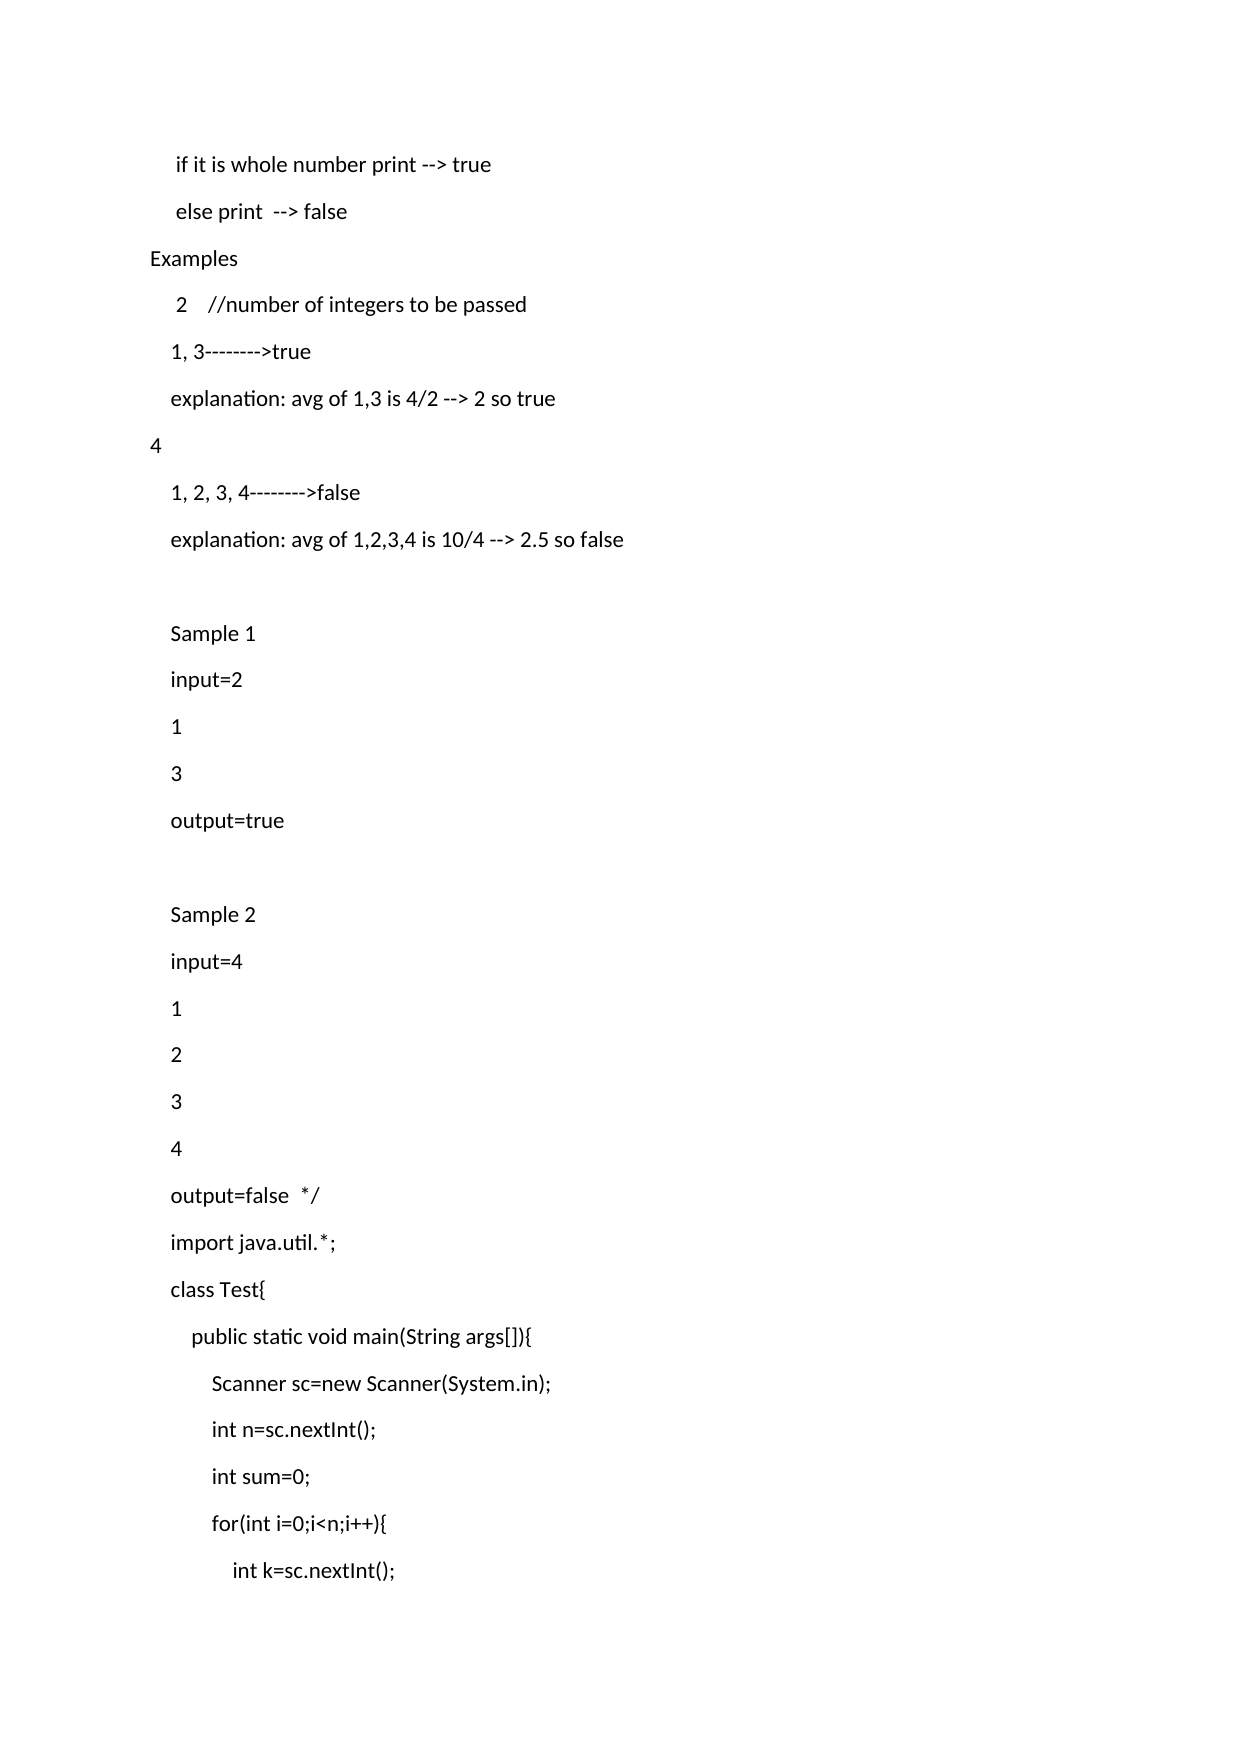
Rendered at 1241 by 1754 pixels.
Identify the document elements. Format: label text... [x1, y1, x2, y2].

text Scanner sc=new Scanner(System.in); [150, 1369, 1090, 1397]
text for(int i=0;i<n;i++){ [150, 1509, 1090, 1537]
text class Test{ [150, 1275, 1090, 1303]
text import java.util.*; [150, 1228, 1090, 1256]
text else print --> false [150, 197, 1090, 225]
text int k=sc.nextInt(); [150, 1556, 1090, 1584]
text 3 [150, 759, 1090, 787]
text explanation: avg of 1,3 is 4/2 --> 2 so true [150, 384, 1090, 412]
text 1, 3-------->true [150, 337, 1090, 366]
text public static void main(String args[]){ [150, 1322, 1090, 1350]
text int n=sc.nextInt(); [150, 1416, 1090, 1444]
text 3 [150, 1087, 1090, 1116]
text int sum=0; [150, 1462, 1090, 1491]
text 4 [150, 431, 1090, 459]
text 4 [150, 1134, 1090, 1162]
text 1 [150, 994, 1090, 1022]
text output=false */ [150, 1181, 1090, 1209]
text 1 [150, 712, 1090, 741]
text Examples [150, 244, 1090, 272]
text output=true [150, 806, 1090, 834]
text 2 [150, 1041, 1090, 1069]
text Sample 1 [150, 619, 1090, 647]
text if it is whole number print --> true [150, 150, 1090, 178]
text 1, 2, 3, 4-------->false [150, 478, 1090, 506]
text input=4 [150, 947, 1090, 975]
text input=2 [150, 666, 1090, 694]
text Sample 2 [150, 900, 1090, 928]
text 2 //number of integers to be passed [150, 291, 1090, 319]
text explanation: avg of 1,2,3,4 is 10/4 --> 2.5 so false [150, 525, 1090, 553]
